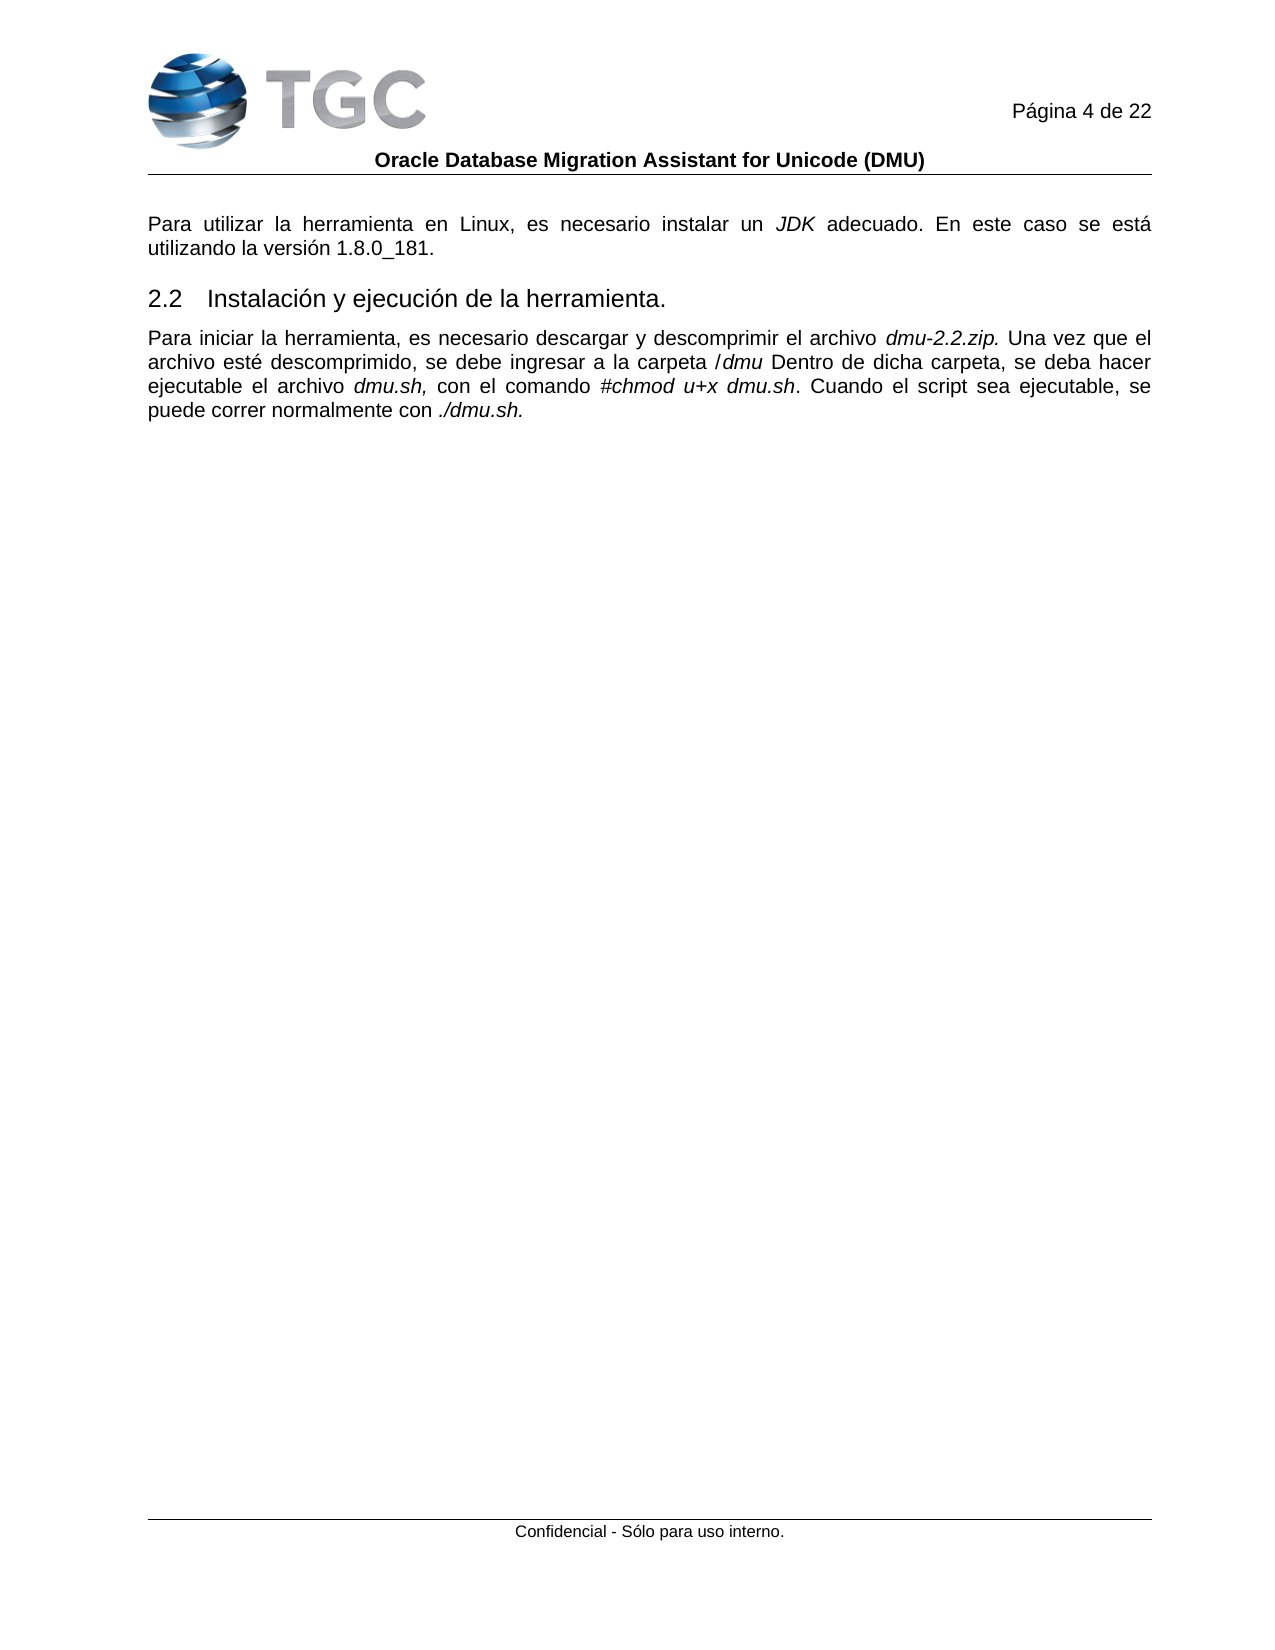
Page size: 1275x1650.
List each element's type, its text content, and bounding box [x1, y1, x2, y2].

picture [146, 50, 426, 151]
text Para iniciar la herramienta, es necesario descargar y descomprimir el archivo dmu-2.2.zip. Una vez que el archivo esté descomprimido, se debe ingresar a la carpeta /dmu Dentro de dicha carpeta, se deba hacer ejecutable el archivo dmu.sh, con el comando #chmod u+x dmu.sh. Cuando el script sea ejecutable, se puede correr normalmente con ./dmu.sh. [148, 326, 1152, 421]
subtitle Instalación y ejecución de la herramienta. [148, 284, 1152, 313]
text Para utilizar la herramienta en Linux, es necesario instalar un JDK adecuado. En este caso se está utilizando la versión 1.8.0_181. [148, 211, 1152, 259]
